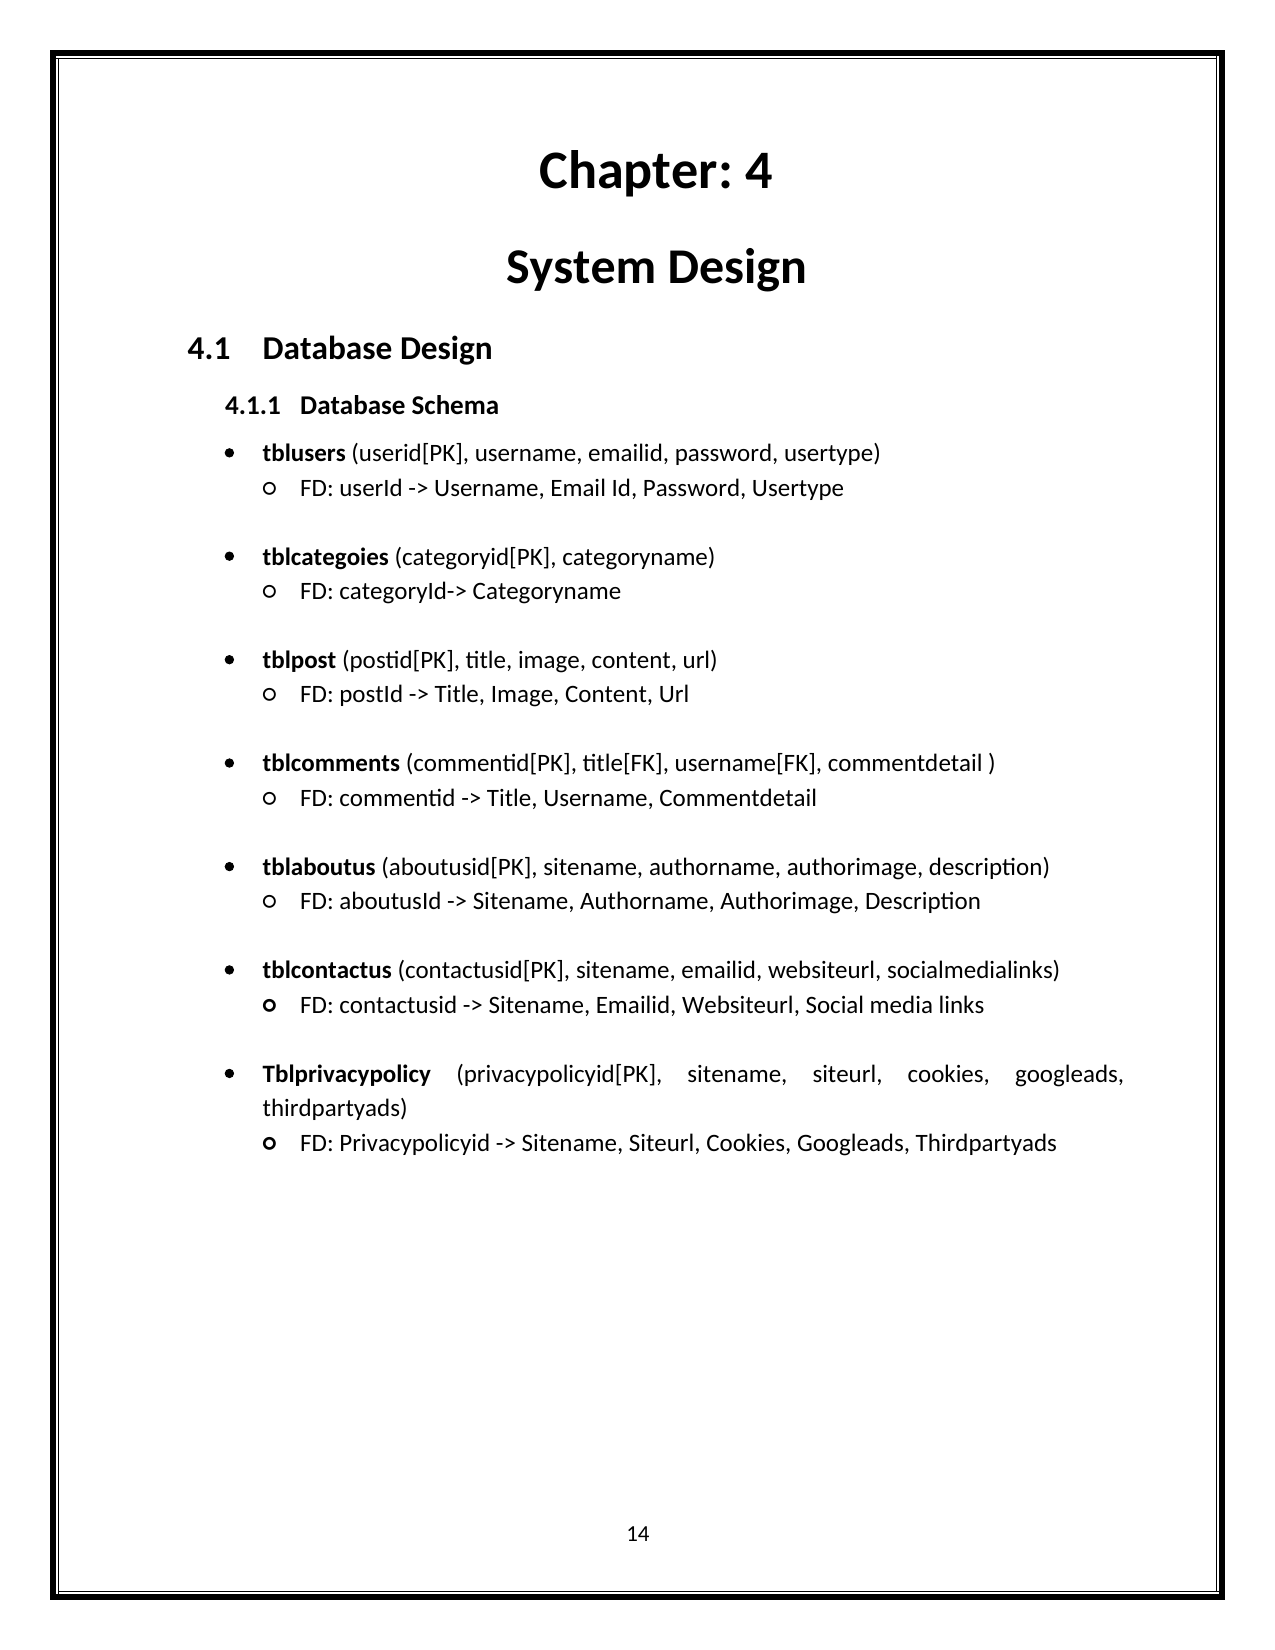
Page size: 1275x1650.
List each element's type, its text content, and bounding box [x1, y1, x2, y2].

list tblcomments (commentid[PK], title[FK], username[FK], commentdetail ) [225, 748, 1125, 778]
list FD: postId -> Title, Image, Content, Url [262, 679, 1125, 709]
list Tblprivacypolicy (privacypolicyid[PK], sitename, siteurl, cookies, googleads, thirdpartyads) [225, 1058, 1125, 1123]
list FD: userId -> Username, Email Id, Password, Usertype [262, 472, 1125, 502]
list tblusers (userid[PK], username, emailid, password, usertype) [225, 437, 1125, 468]
list tblcontactus (contactusid[PK], sitename, emailid, websiteurl, socialmedialinks) [225, 954, 1125, 985]
list FD: categoryId-> Categoryname [262, 575, 1125, 606]
list FD: contactusid -> Sitename, Emailid, Websiteurl, Social media links [262, 989, 1125, 1019]
list FD: Privacypolicyid -> Sitename, Siteurl, Cookies, Googleads, Thirdpartyads [262, 1127, 1125, 1157]
list System Design [187, 235, 1125, 296]
list tblpost (postid[PK], title, image, content, url) [225, 644, 1125, 675]
list tblaboutus (aboutusid[PK], sitename, authorname, authorimage, description) [225, 851, 1125, 882]
list tblcategoies (categoryid[PK], categoryname) [225, 541, 1125, 571]
list FD: aboutusId -> Sitename, Authorname, Authorimage, Description [262, 886, 1125, 916]
list Chapter: 4 [187, 136, 1125, 202]
list Database Schema [225, 388, 1125, 421]
list FD: commentid -> Title, Username, Commentdetail [262, 782, 1125, 813]
list Database Design [187, 327, 1125, 367]
